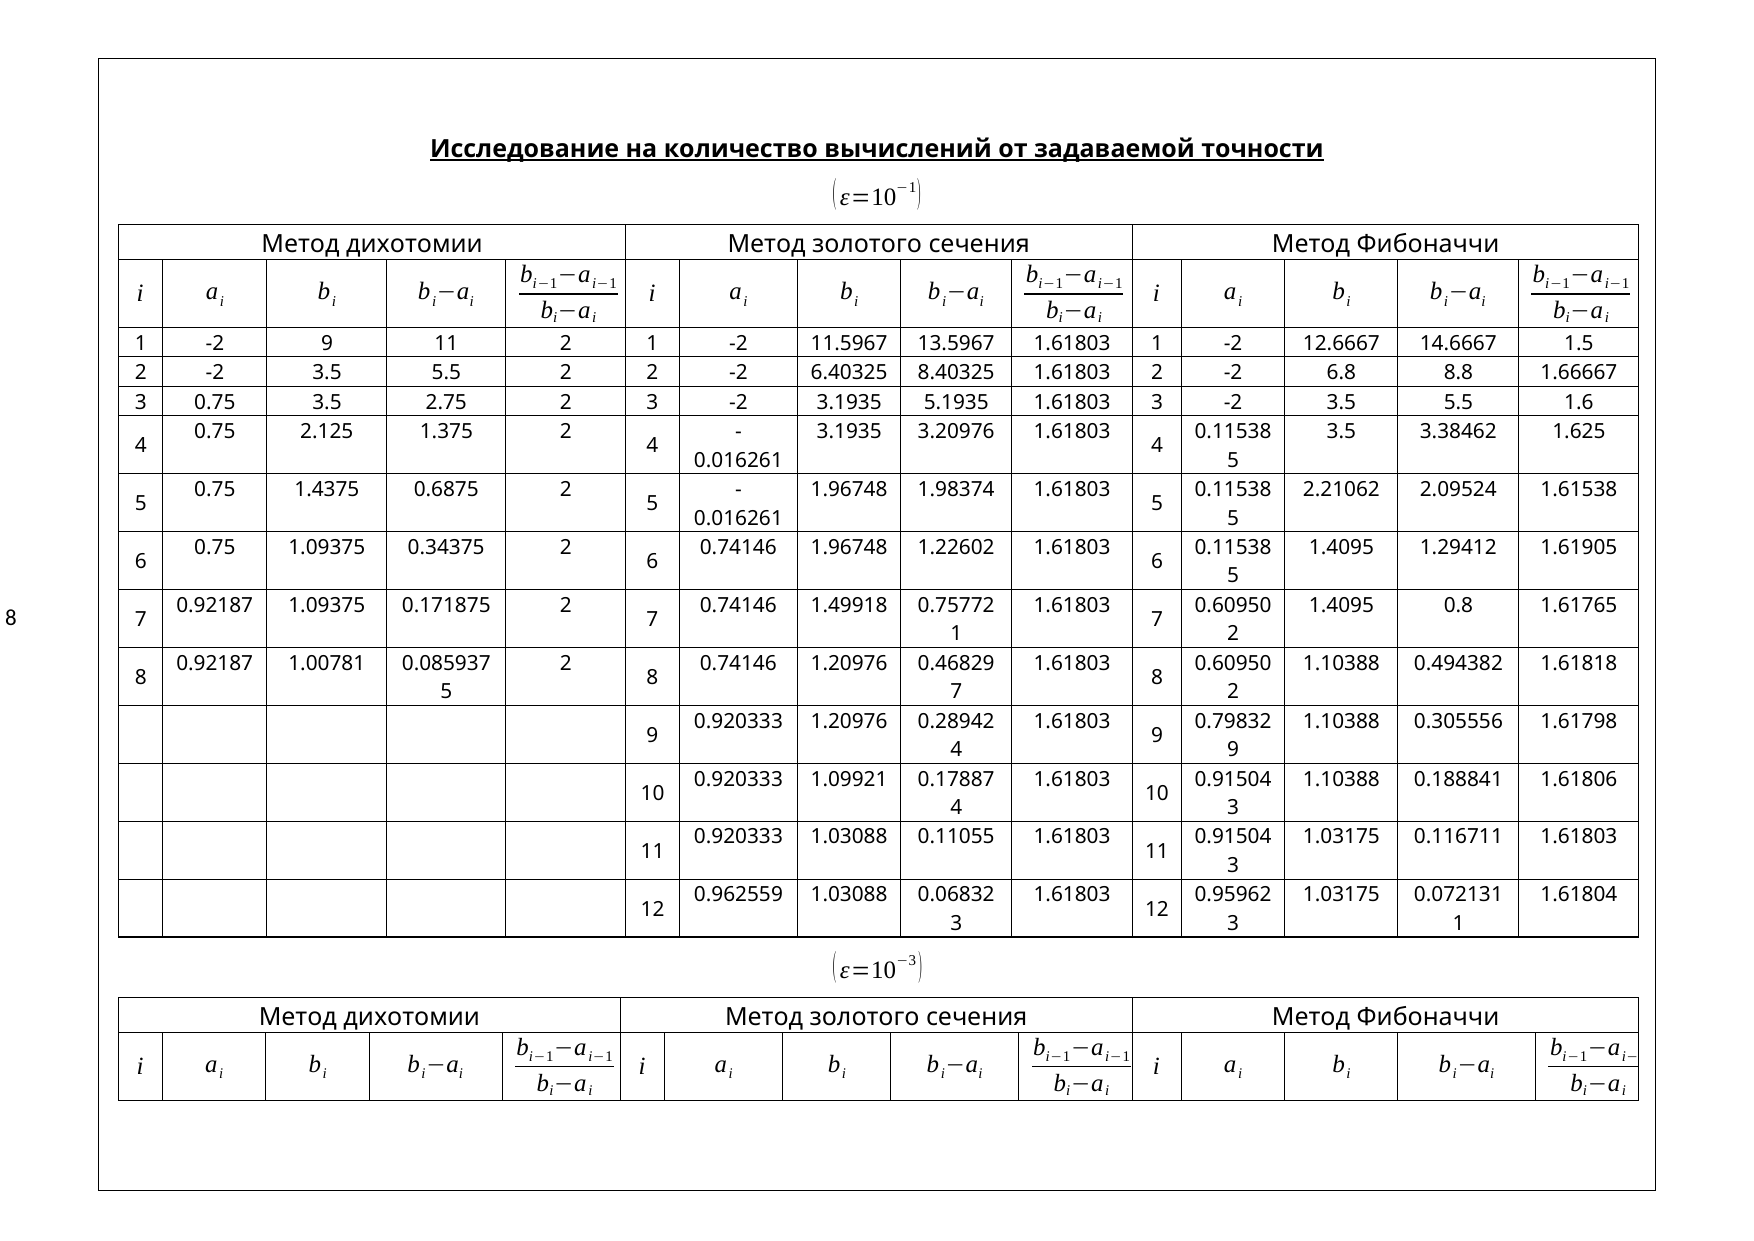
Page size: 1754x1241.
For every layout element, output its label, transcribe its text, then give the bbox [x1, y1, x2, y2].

table_cell -2 [1182, 357, 1284, 386]
table_cell 9 [1133, 706, 1181, 763]
table_cell 1.61765 [1519, 590, 1638, 647]
table_cell 4 [626, 416, 679, 473]
table_cell 8 [119, 648, 162, 705]
table_cell [370, 1033, 502, 1099]
table_cell 1.61803 [1012, 532, 1132, 589]
table_cell 1.61818 [1519, 648, 1638, 705]
table_cell 10 [626, 764, 679, 821]
table_cell 1.61803 [1012, 357, 1132, 386]
table_cell 1.61538 [1519, 474, 1638, 531]
table_cell 0.8 [1398, 590, 1518, 647]
table_cell [621, 1033, 664, 1099]
table_cell 12 [626, 880, 679, 936]
table_cell 3 [119, 387, 162, 415]
table_cell 4 [119, 416, 162, 473]
table_cell 1.96748 [798, 474, 900, 531]
table_cell 1.375 [387, 416, 505, 473]
table_cell 1.625 [1519, 416, 1638, 473]
table_cell [1133, 1033, 1181, 1099]
table_cell 0.115385 [1182, 532, 1284, 589]
table_cell [1519, 260, 1638, 327]
table_cell 8 [626, 648, 679, 705]
table_cell [798, 260, 900, 327]
table_cell [119, 706, 162, 763]
table_cell [267, 260, 386, 327]
table_cell 5 [1133, 474, 1181, 531]
table_header Метод золотого сечения [626, 225, 1132, 259]
table_cell 1.61803 [1012, 706, 1132, 763]
table_cell [267, 880, 386, 936]
table_cell -2 [163, 357, 266, 386]
table_cell 7 [626, 590, 679, 647]
table_cell 1.09375 [267, 532, 386, 589]
table_cell 1.61803 [1012, 474, 1132, 531]
table_cell 0.34375 [387, 532, 505, 589]
table_cell [665, 1033, 782, 1099]
table_cell [267, 822, 386, 878]
table_cell 1.61806 [1519, 764, 1638, 821]
table_cell 0.171875 [387, 590, 505, 647]
table_cell [163, 706, 266, 763]
table_cell 1.61905 [1519, 532, 1638, 589]
text Исследование на количество вычислений от задаваемой точности [118, 131, 1636, 165]
table_cell 1.61803 [1012, 822, 1132, 878]
table_cell [119, 260, 162, 327]
table_cell [626, 260, 679, 327]
table_cell 3.20976 [901, 416, 1011, 473]
table_cell 13.5967 [901, 328, 1011, 356]
table_cell 3 [1133, 387, 1181, 415]
table_cell 4 [1133, 416, 1181, 473]
table_cell [1019, 1033, 1132, 1099]
table_cell [119, 880, 162, 936]
table_cell 1.6 [1519, 387, 1638, 415]
table_cell [163, 260, 266, 327]
table_cell 0.178874 [901, 764, 1011, 821]
table_cell 1.5 [1519, 328, 1638, 356]
table_cell 6.8 [1285, 357, 1397, 386]
table_cell [387, 880, 505, 936]
table_cell 0.915043 [1182, 822, 1284, 878]
table_cell 6 [626, 532, 679, 589]
table_cell 2 [506, 648, 625, 705]
table_cell 2 [626, 357, 679, 386]
table_cell 1.61803 [1012, 416, 1132, 473]
table_cell -2 [1182, 328, 1284, 356]
table_cell 0.494382 [1398, 648, 1518, 705]
table_cell 1.61804 [1519, 880, 1638, 936]
table_cell [901, 260, 1011, 327]
table_cell 1.10388 [1285, 764, 1397, 821]
table_cell 5 [626, 474, 679, 531]
table_cell 1.00781 [267, 648, 386, 705]
table_cell 8.40325 [901, 357, 1011, 386]
table_header Метод дихотомии [119, 998, 620, 1032]
table_cell 1.96748 [798, 532, 900, 589]
table_cell 5 [119, 474, 162, 531]
table_cell 0.609502 [1182, 590, 1284, 647]
table_cell 2 [119, 357, 162, 386]
table_cell 2 [506, 532, 625, 589]
table_cell [163, 1033, 265, 1099]
table_cell 3.38462 [1398, 416, 1518, 473]
table_cell 2 [506, 357, 625, 386]
table_cell 5.5 [1398, 387, 1518, 415]
table_cell [1398, 260, 1518, 327]
table_cell [163, 764, 266, 821]
table_cell [506, 764, 625, 821]
table_cell 1.98374 [901, 474, 1011, 531]
table_cell 2 [1133, 357, 1181, 386]
table_cell 7 [119, 590, 162, 647]
table_cell [503, 1033, 620, 1099]
table_cell 0.609502 [1182, 648, 1284, 705]
table_cell 0.74146 [680, 648, 797, 705]
table_cell 3.1935 [798, 416, 900, 473]
table_cell 5.5 [387, 357, 505, 386]
table_cell 1.61803 [1012, 880, 1132, 936]
table_cell 0.74146 [680, 532, 797, 589]
table_cell 1.49918 [798, 590, 900, 647]
table_cell 1.61803 [1519, 822, 1638, 878]
table_cell [163, 822, 266, 878]
table_cell 0.920333 [680, 822, 797, 878]
table_header Метод дихотомии [119, 225, 625, 259]
table_cell 0.757721 [901, 590, 1011, 647]
table_cell [680, 260, 797, 327]
table_cell -0.016261 [680, 474, 797, 531]
table_cell 0.188841 [1398, 764, 1518, 821]
table_cell 6.40325 [798, 357, 900, 386]
table_cell 0.75 [163, 474, 266, 531]
table_cell 9 [626, 706, 679, 763]
table_cell 1.03088 [798, 822, 900, 878]
table_cell [119, 764, 162, 821]
table_cell [506, 706, 625, 763]
table_cell -2 [680, 357, 797, 386]
table_cell 7 [1133, 590, 1181, 647]
table_cell 0.75 [163, 416, 266, 473]
table_cell 3.5 [1285, 416, 1397, 473]
table_cell 5.1935 [901, 387, 1011, 415]
table_cell 1.29412 [1398, 532, 1518, 589]
table_cell [506, 880, 625, 936]
table_cell 2.75 [387, 387, 505, 415]
table_cell 1.20976 [798, 648, 900, 705]
table_cell 8 [1133, 648, 1181, 705]
table_cell 0.0721311 [1398, 880, 1518, 936]
table_cell [1012, 260, 1132, 327]
table_cell 6 [1133, 532, 1181, 589]
table_cell 1.4095 [1285, 532, 1397, 589]
table_cell 1 [119, 328, 162, 356]
table_cell 2 [506, 328, 625, 356]
table_cell [163, 880, 266, 936]
table_cell 0.798329 [1182, 706, 1284, 763]
table_cell 3 [626, 387, 679, 415]
table_cell 2.21062 [1285, 474, 1397, 531]
table_cell -2 [680, 387, 797, 415]
table_cell [387, 260, 505, 327]
table_cell 0.305556 [1398, 706, 1518, 763]
table_cell -0.016261 [680, 416, 797, 473]
table_cell 0.115385 [1182, 416, 1284, 473]
table_cell [1182, 260, 1284, 327]
table_cell 2 [506, 590, 625, 647]
table_cell 0.116711 [1398, 822, 1518, 878]
table_cell 0.92187 [163, 590, 266, 647]
table_cell 1 [1133, 328, 1181, 356]
table_cell 0.75 [163, 532, 266, 589]
table_cell 0.92187 [163, 648, 266, 705]
table_cell 0.115385 [1182, 474, 1284, 531]
table_cell 11 [1133, 822, 1181, 878]
table_cell 6 [119, 532, 162, 589]
table_cell 3.1935 [798, 387, 900, 415]
table_cell 1.03175 [1285, 822, 1397, 878]
table_cell 12 [1133, 880, 1181, 936]
table_cell [119, 822, 162, 878]
table_cell [267, 764, 386, 821]
table_cell 3.5 [267, 357, 386, 386]
table_cell 0.0859375 [387, 648, 505, 705]
table_cell 1.4375 [267, 474, 386, 531]
table_cell 8.8 [1398, 357, 1518, 386]
table_cell 14.6667 [1398, 328, 1518, 356]
table_cell 0.920333 [680, 706, 797, 763]
table_cell [387, 764, 505, 821]
table_cell 0.959623 [1182, 880, 1284, 936]
table_cell [119, 1033, 162, 1099]
table_cell 0.6875 [387, 474, 505, 531]
table_cell 1.22602 [901, 532, 1011, 589]
table_cell 3.5 [1285, 387, 1397, 415]
table_cell [506, 260, 625, 327]
table_cell 0.289424 [901, 706, 1011, 763]
table_cell 0.920333 [680, 764, 797, 821]
table_cell 1.61803 [1012, 648, 1132, 705]
table_cell 0.11055 [901, 822, 1011, 878]
table_cell -2 [1182, 387, 1284, 415]
table_cell [1182, 1033, 1284, 1099]
table_cell [1536, 1033, 1638, 1099]
table_cell 11 [626, 822, 679, 878]
table_cell 1.20976 [798, 706, 900, 763]
table_cell 0.068323 [901, 880, 1011, 936]
table_cell [506, 822, 625, 878]
table_cell [783, 1033, 890, 1099]
table_cell [891, 1033, 1018, 1099]
table_cell 9 [267, 328, 386, 356]
table_cell 11.5967 [798, 328, 900, 356]
table_cell 0.75 [163, 387, 266, 415]
table_cell 1.09375 [267, 590, 386, 647]
table_cell 2 [506, 387, 625, 415]
table_cell 3.5 [267, 387, 386, 415]
table_cell 10 [1133, 764, 1181, 821]
table_cell -2 [680, 328, 797, 356]
table_cell 0.915043 [1182, 764, 1284, 821]
table_cell 12.6667 [1285, 328, 1397, 356]
table_cell [1133, 260, 1181, 327]
table_cell 1.61803 [1012, 764, 1132, 821]
table_cell 2.125 [267, 416, 386, 473]
table_cell 1.10388 [1285, 706, 1397, 763]
table_cell 1.10388 [1285, 648, 1397, 705]
table_cell 1.09921 [798, 764, 900, 821]
table_cell 11 [387, 328, 505, 356]
table_cell 0.74146 [680, 590, 797, 647]
table_header Метод Фибоначчи [1133, 225, 1638, 259]
table_cell 0.468297 [901, 648, 1011, 705]
table_cell 1 [626, 328, 679, 356]
table_cell 1.4095 [1285, 590, 1397, 647]
table_header Метод Фибоначчи [1133, 998, 1638, 1032]
table_cell 1.61803 [1012, 590, 1132, 647]
table_cell 1.61803 [1012, 328, 1132, 356]
table_cell 1.03175 [1285, 880, 1397, 936]
table_cell [387, 706, 505, 763]
table_header Метод золотого сечения [621, 998, 1132, 1032]
table_cell [1398, 1033, 1535, 1099]
table_cell [1285, 260, 1397, 327]
table_cell [267, 706, 386, 763]
table_cell -2 [163, 328, 266, 356]
table_cell 1.61803 [1012, 387, 1132, 415]
table_cell 2 [506, 416, 625, 473]
table_cell 2.09524 [1398, 474, 1518, 531]
table_cell [1285, 1033, 1397, 1099]
table_cell 1.03088 [798, 880, 900, 936]
table_cell 1.66667 [1519, 357, 1638, 386]
table_cell [266, 1033, 369, 1099]
table_cell 0.962559 [680, 880, 797, 936]
table_cell [387, 822, 505, 878]
table_cell 1.61798 [1519, 706, 1638, 763]
table_cell 2 [506, 474, 625, 531]
